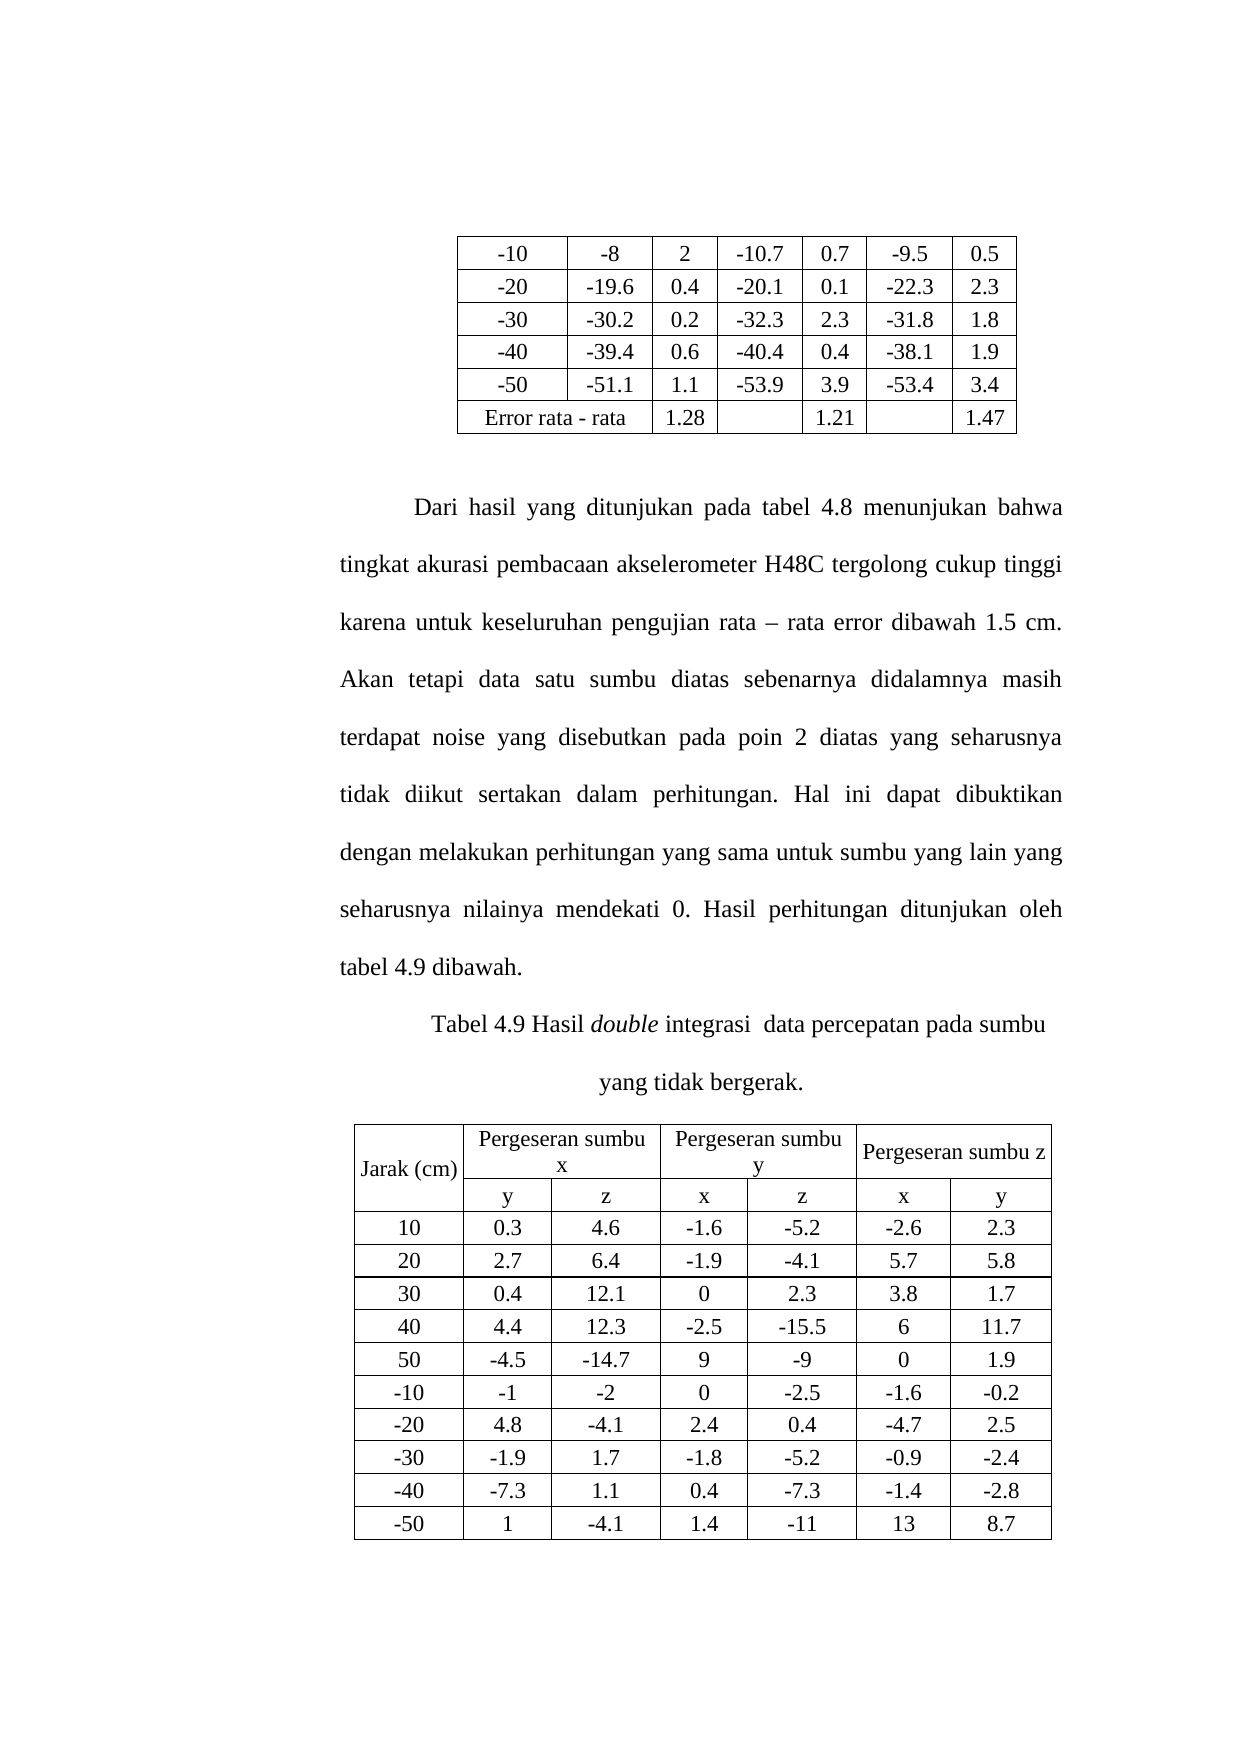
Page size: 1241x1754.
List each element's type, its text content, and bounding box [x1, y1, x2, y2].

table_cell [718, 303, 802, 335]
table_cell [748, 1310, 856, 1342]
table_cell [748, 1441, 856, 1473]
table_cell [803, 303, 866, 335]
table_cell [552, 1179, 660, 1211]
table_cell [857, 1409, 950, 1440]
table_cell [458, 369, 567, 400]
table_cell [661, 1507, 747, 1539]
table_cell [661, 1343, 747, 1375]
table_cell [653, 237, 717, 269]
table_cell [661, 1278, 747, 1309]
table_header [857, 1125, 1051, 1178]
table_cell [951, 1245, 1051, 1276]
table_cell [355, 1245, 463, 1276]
text Dari hasil yang ditunjukan pada tabel 4.8 menunjukan bahwa tingkat akurasi pembacaan akselerometer H48C tergolong cukup tinggi karena untuk keseluruhan pengujian rata – rata error dibawah 1.5 cm. Akan tetapi data satu sumbu diatas sebenarnya didalamnya masih terdapat noise yang disebutkan pada poin 2 diatas yang seharusnya tidak diikut sertakan dalam perhitungan. Hal ini dapat dibuktikan dengan melakukan perhitungan yang sama untuk sumbu yang lain yang seharusnya nilainya mendekati 0. Hasil perhitungan ditunjukan oleh tabel 4.9 dibawah. [339, 492, 1063, 980]
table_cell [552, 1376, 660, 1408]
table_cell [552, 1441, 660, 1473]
text Tabel 4.9 Hasil double integrasi data percepatan pada sumbu yang tidak bergerak. [339, 1009, 1063, 1095]
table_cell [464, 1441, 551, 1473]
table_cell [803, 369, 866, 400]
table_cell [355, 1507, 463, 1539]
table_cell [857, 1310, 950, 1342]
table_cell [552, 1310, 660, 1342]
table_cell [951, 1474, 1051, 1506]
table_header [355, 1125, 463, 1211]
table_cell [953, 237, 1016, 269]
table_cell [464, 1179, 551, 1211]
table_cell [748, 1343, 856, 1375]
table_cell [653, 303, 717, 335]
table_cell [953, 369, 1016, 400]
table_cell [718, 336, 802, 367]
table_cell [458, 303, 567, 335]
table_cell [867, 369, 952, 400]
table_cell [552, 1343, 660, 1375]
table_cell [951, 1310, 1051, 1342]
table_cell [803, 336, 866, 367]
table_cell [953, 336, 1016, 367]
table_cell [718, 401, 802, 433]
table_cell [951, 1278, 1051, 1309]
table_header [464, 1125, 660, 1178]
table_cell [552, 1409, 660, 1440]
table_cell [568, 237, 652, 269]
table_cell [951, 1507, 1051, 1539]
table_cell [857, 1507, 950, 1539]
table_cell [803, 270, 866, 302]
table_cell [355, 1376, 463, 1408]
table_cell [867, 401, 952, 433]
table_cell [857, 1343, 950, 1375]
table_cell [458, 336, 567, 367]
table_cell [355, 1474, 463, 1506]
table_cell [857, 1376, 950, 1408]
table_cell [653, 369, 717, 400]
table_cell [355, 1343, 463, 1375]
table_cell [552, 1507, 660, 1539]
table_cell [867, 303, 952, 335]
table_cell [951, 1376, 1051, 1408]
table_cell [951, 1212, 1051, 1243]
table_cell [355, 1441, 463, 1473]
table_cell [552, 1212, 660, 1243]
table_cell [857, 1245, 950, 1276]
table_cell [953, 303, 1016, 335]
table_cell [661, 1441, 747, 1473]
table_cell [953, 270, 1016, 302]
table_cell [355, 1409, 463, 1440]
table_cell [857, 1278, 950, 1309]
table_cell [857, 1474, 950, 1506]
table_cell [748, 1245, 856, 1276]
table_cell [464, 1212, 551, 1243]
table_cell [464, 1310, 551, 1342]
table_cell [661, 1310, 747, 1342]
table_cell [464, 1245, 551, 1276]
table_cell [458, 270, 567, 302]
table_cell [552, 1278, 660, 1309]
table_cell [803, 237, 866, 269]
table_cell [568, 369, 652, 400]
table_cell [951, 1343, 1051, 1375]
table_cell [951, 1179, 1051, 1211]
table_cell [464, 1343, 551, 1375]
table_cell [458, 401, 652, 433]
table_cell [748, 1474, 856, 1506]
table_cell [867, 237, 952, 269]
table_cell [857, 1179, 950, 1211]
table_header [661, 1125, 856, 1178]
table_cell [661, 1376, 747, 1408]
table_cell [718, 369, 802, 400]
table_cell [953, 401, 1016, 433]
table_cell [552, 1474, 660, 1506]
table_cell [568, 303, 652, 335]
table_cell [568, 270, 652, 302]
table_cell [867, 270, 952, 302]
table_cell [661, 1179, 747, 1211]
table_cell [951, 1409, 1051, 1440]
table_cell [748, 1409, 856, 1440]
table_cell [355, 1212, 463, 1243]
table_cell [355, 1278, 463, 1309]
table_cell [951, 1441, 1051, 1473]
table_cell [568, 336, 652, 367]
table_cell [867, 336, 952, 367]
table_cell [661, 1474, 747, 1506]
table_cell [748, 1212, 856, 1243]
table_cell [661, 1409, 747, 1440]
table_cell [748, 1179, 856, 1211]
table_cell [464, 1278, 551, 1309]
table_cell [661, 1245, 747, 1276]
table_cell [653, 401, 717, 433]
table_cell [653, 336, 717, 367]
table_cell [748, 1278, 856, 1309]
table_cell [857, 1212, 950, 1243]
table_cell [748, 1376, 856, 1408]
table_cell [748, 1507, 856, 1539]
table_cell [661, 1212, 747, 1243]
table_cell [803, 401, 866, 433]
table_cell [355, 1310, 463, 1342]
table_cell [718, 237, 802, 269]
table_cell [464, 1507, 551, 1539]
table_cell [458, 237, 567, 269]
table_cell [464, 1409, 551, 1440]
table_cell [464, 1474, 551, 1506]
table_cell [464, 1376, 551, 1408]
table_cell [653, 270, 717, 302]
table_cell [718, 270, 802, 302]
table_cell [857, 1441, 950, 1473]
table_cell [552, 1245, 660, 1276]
